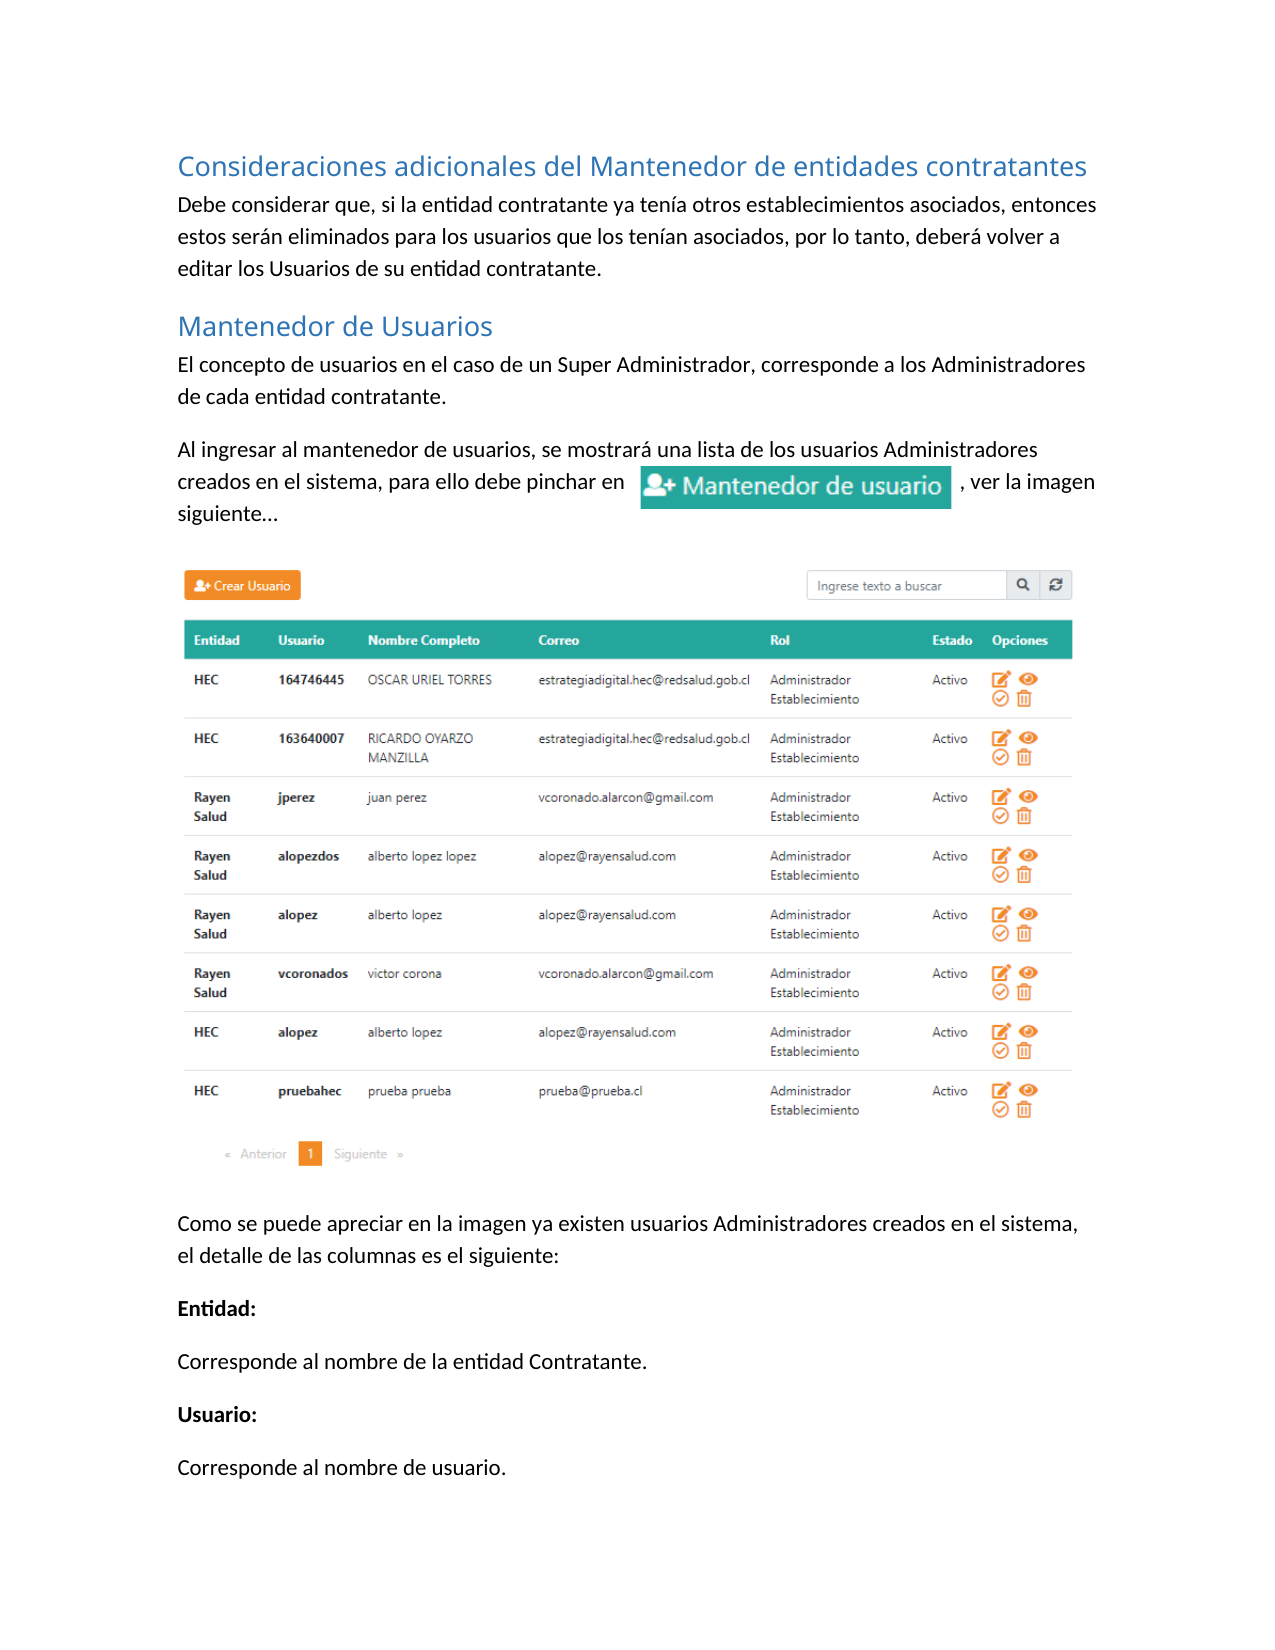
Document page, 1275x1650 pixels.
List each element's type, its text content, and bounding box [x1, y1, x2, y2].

text El concepto de usuarios en el caso de un Super Administrador, corresponde a los Administradores de cada entidad contratante. [177, 350, 1098, 410]
text Usuario: [177, 1400, 1098, 1428]
text Al ingresar al mantenedor de usuarios, se mostrará una lista de los usuarios Administradores creados en el sistema, para ello debe pinchar en , ver la imagen siguiente… [177, 435, 1098, 527]
text Entidad: [177, 1294, 1098, 1322]
text Debe considerar que, si la entidad contratante ya tenía otros establecimientos asociados, entonces estos serán eliminados para los usuarios que los tenían asociados, por lo tanto, deberá volver a editar los Usuarios de su entidad contratante. [177, 190, 1098, 282]
picture [177, 552, 1098, 1184]
text Como se puede apreciar en la imagen ya existen usuarios Administradores creados en el sistema, el detalle de las columnas es el siguiente: [177, 1209, 1098, 1269]
text Corresponde al nombre de usuario. [177, 1453, 1098, 1481]
text Corresponde al nombre de la entidad Contratante. [177, 1347, 1098, 1375]
subtitle Mantenedor de Usuarios [177, 307, 1098, 344]
subtitle Consideraciones adicionales del Mantenedor de entidades contratantes [177, 148, 1098, 184]
